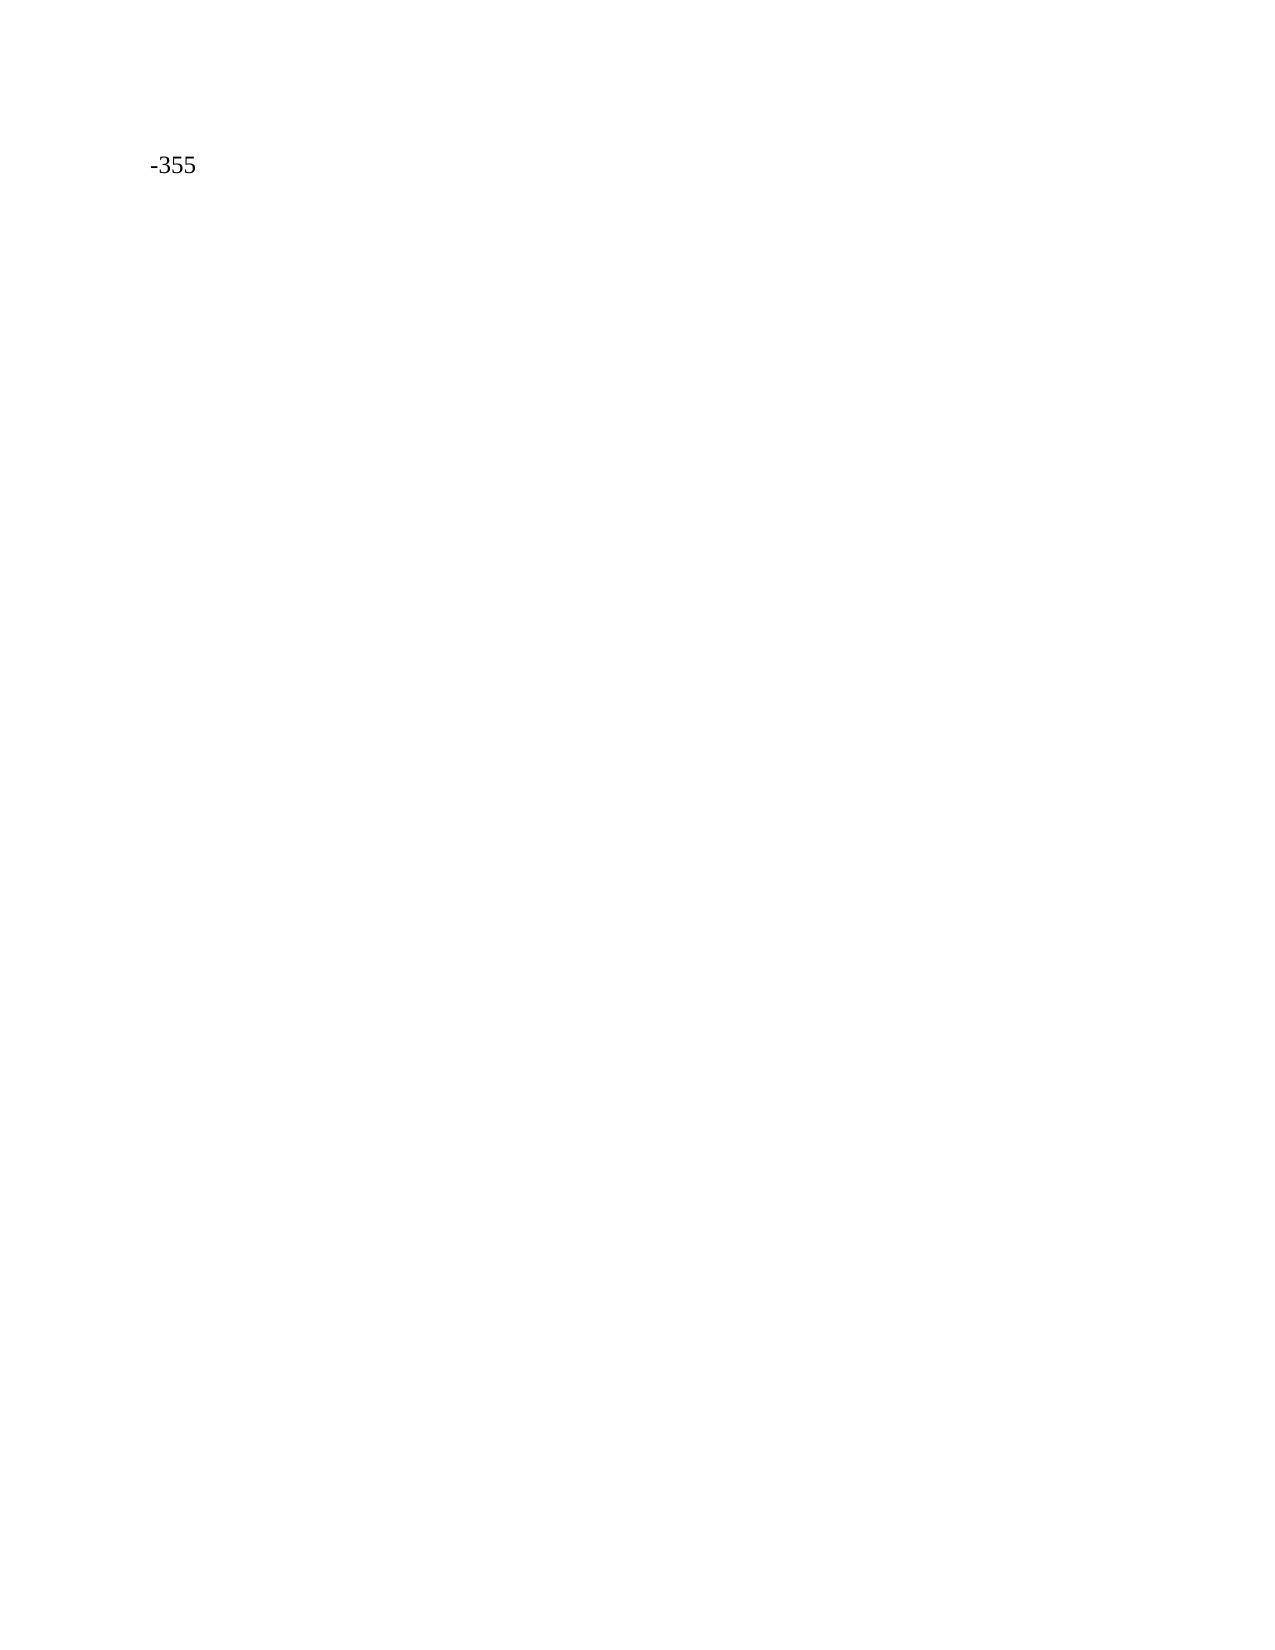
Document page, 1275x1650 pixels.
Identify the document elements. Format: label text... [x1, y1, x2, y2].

text -355 [150, 150, 1125, 179]
